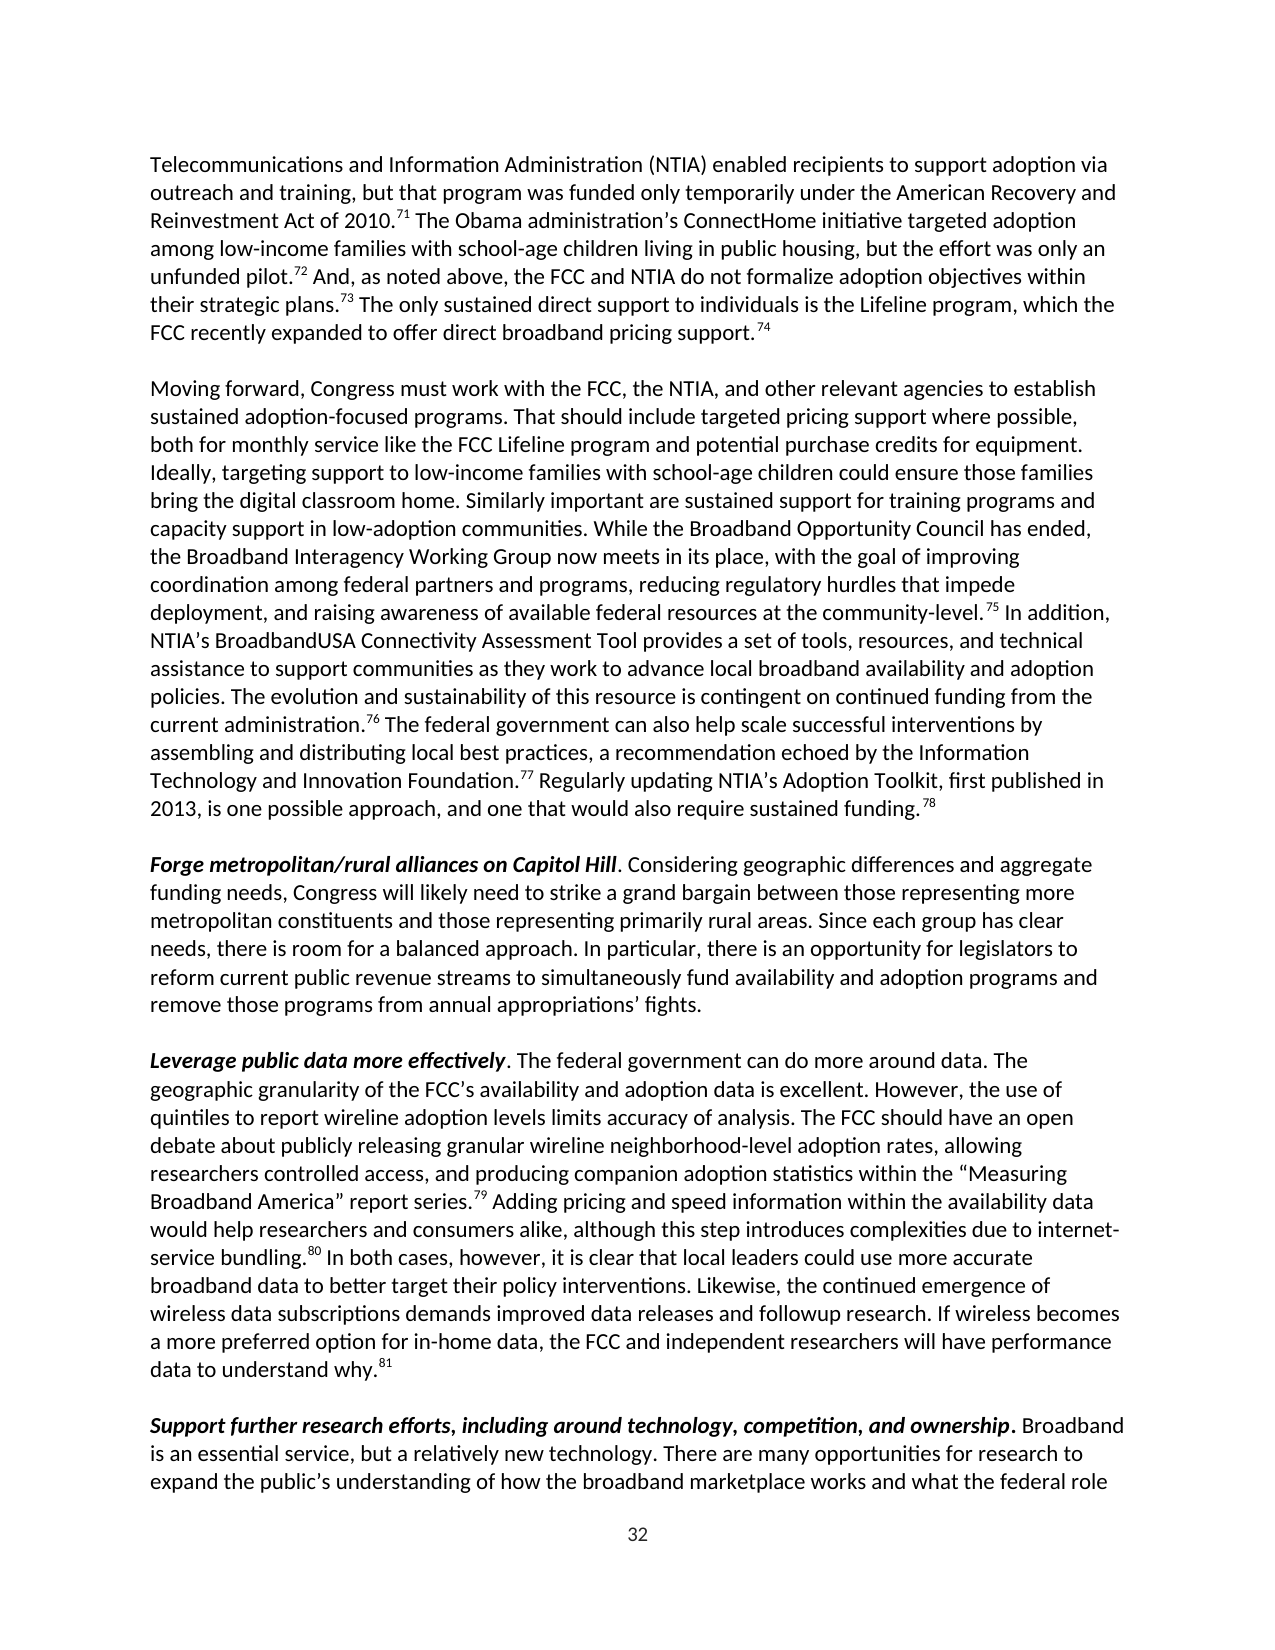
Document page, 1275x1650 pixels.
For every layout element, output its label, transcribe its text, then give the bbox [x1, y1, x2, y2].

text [150, 1411, 1125, 1495]
text Forge metropolitan/rural alliances on Capitol Hill. Considering geographic differences and aggregate funding needs, Congress will likely need to strike a grand bargain between those representing more metropolitan constituents and those representing primarily rural areas. Since each group has clear needs, there is room for a balanced approach. In particular, there is an opportunity for legislators to reform current public revenue streams to simultaneously fund availability and adoption programs and remove those programs from annual appropriations’ fights. [150, 851, 1125, 1019]
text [150, 150, 1125, 346]
text Moving forward, Congress must work with the FCC, the NTIA, and other relevant agencies to establish sustained adoption-focused programs. That should include targeted pricing support where possible, both for monthly service like the FCC Lifeline program and potential purchase credits for equipment. Ideally, targeting support to low-income families with school-age children could ensure those families bring the digital classroom home. Similarly important are sustained support for training programs and capacity support in low-adoption communities. While the Broadband Opportunity Council has ended, the Broadband Interagency Working Group now meets in its place, with the goal of improving coordination among federal partners and programs, reducing regulatory hurdles that impede deployment, and raising awareness of available federal resources at the community-level. In addition, NTIA’s BroadbandUSA Connectivity Assessment Tool provides a set of tools, resources, and technical assistance to support communities as they work to advance local broadband availability and adoption policies. The evolution and sustainability of this resource is contingent on continued funding from the current administration. The federal government can also help scale successful interventions by assembling and distributing local best practices, a recommendation echoed by the Information Technology and Innovation Foundation. Regularly updating NTIA’s Adoption Toolkit, first published in 2013, is one possible approach, and one that would also require sustained funding. [150, 374, 1125, 822]
text Leverage public data more effectively. The federal government can do more around data. The geographic granularity of the FCC’s availability and adoption data is excellent. However, the use of quintiles to report wireline adoption levels limits accuracy of analysis. The FCC should have an open debate about publicly releasing granular wireline neighborhood-level adoption rates, allowing researchers controlled access, and producing companion adoption statistics within the “Measuring Broadband America” report series. Adding pricing and speed information within the availability data would help researchers and consumers alike, although this step introduces complexities due to internet-service bundling. In both cases, however, it is clear that local leaders could use more accurate broadband data to better target their policy interventions. Likewise, the continued emergence of wireless data subscriptions demands improved data releases and followup research. If wireless becomes a more preferred option for in-home data, the FCC and independent researchers will have performance data to understand why. [150, 1047, 1125, 1383]
